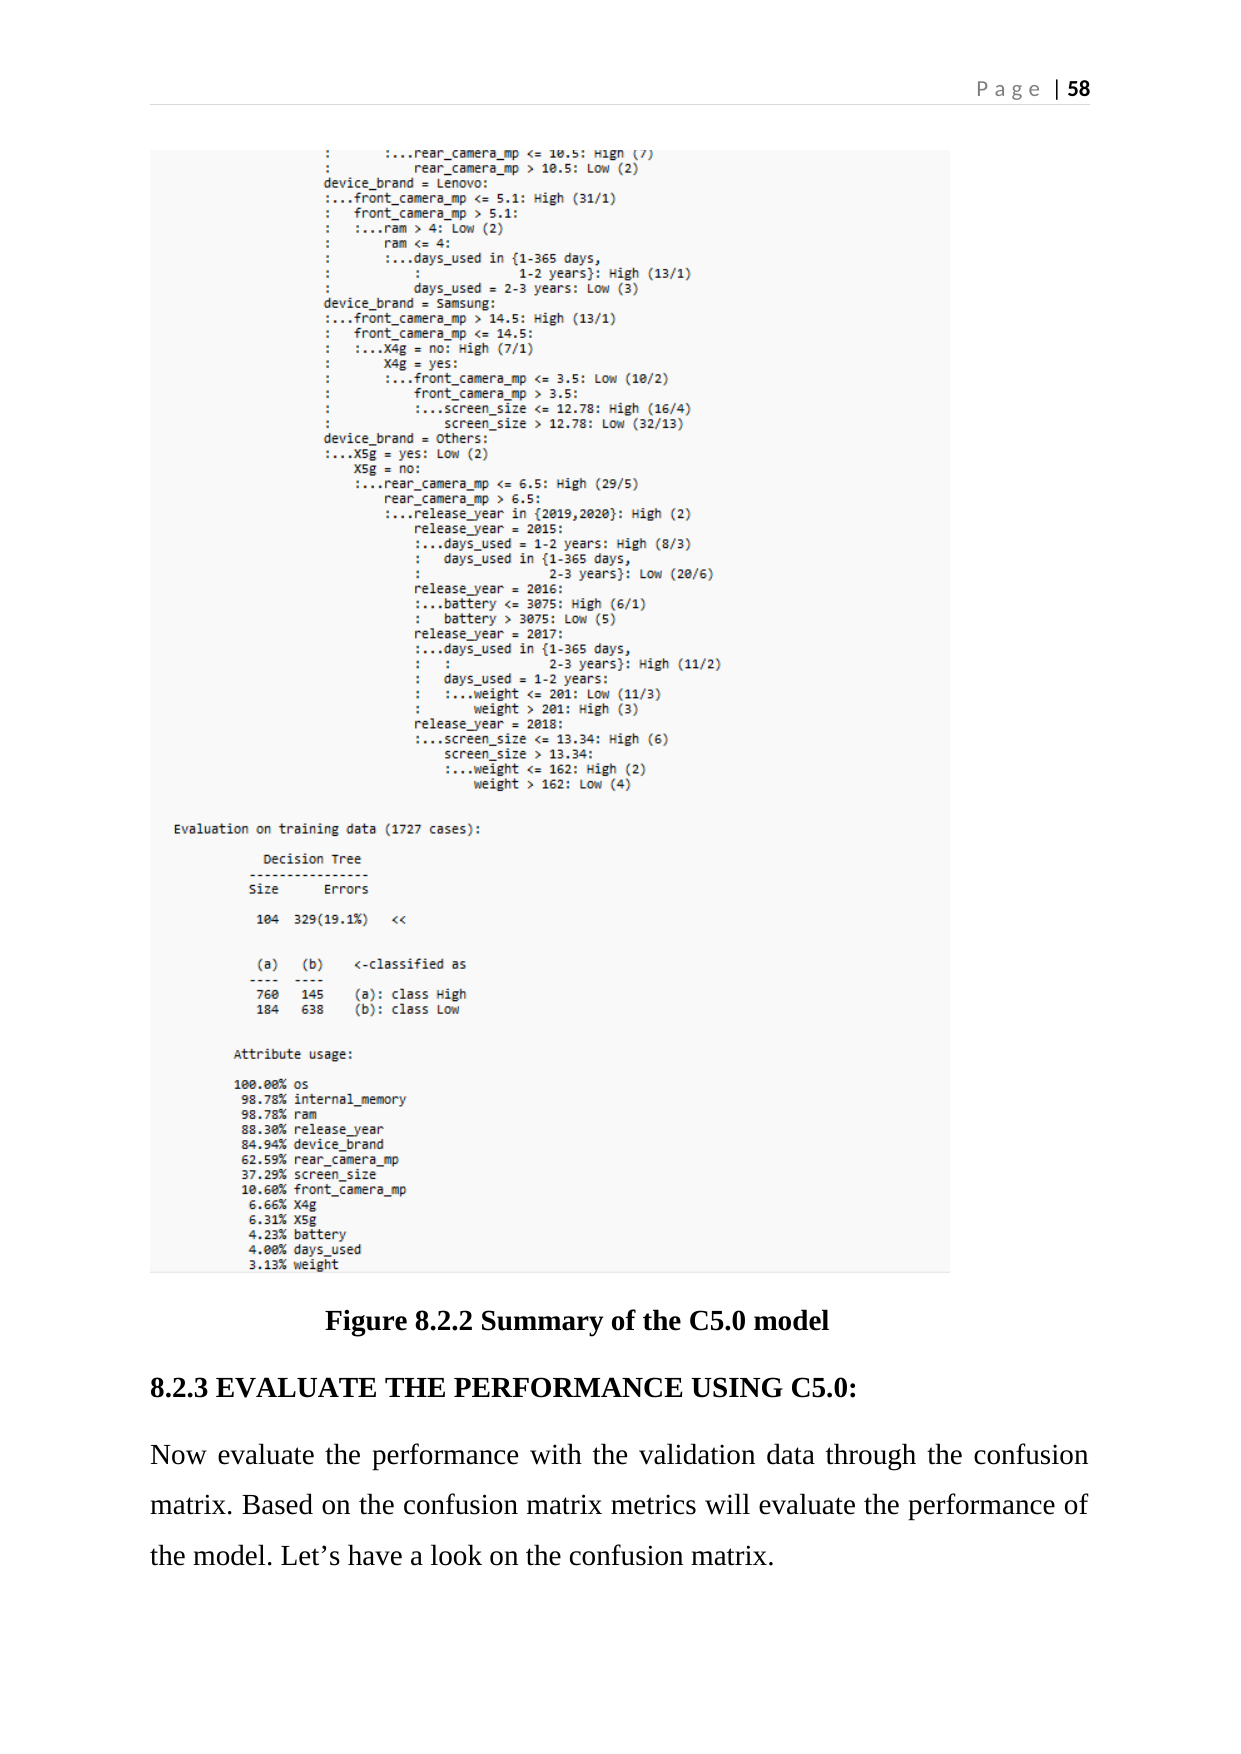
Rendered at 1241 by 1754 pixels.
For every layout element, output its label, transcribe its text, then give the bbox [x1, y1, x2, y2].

text Figure 8.2.2 Summary of the C5.0 model [150, 1303, 1090, 1337]
text Now evaluate the performance with the validation data through the confusion matrix. Based on the confusion matrix metrics will evaluate the performance of the model. Let’s have a look on the confusion matrix. [150, 1437, 1090, 1571]
text 8.2.3 EVALUATE THE PERFORMANCE USING C5.0: [150, 1370, 1090, 1404]
picture [150, 150, 951, 1273]
